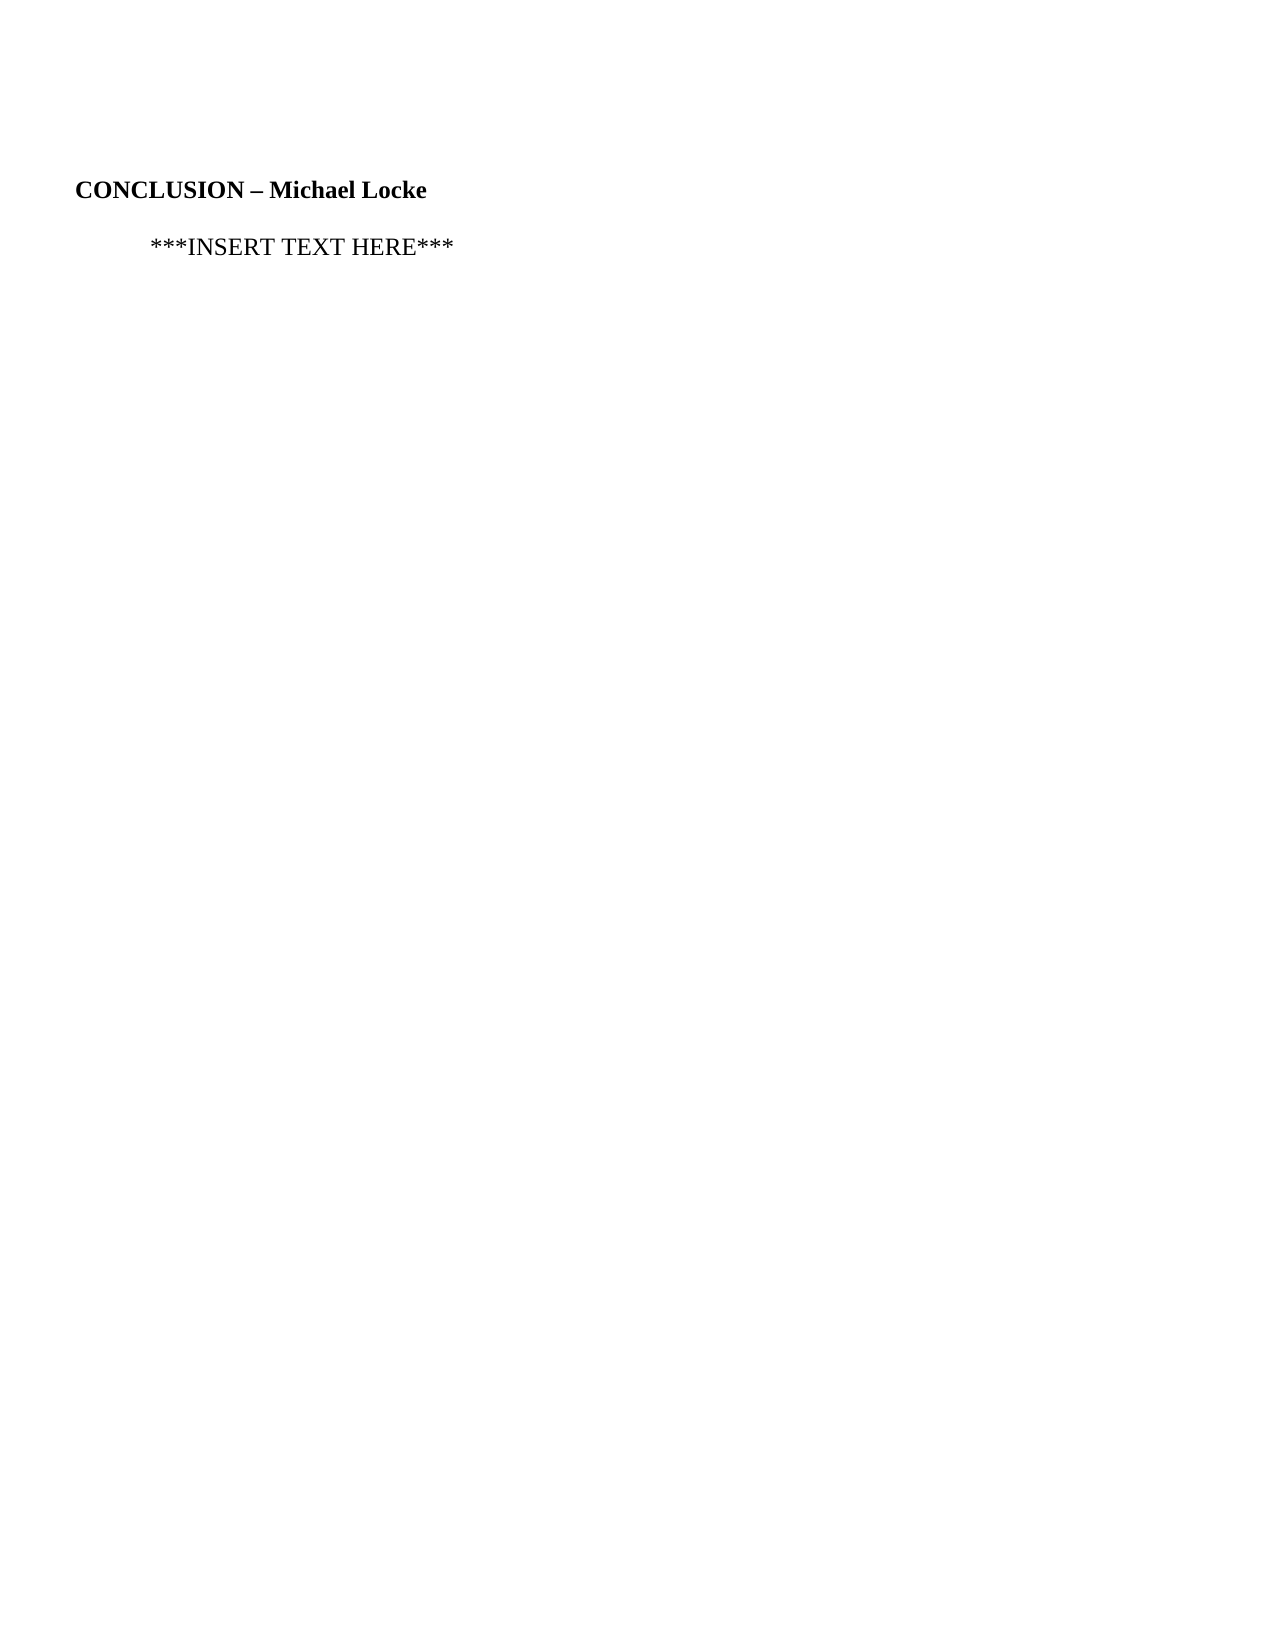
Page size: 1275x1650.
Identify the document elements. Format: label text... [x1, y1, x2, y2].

text ***INSERT TEXT HERE*** [150, 232, 1125, 261]
subtitle CONCLUSION – Michael Locke [75, 175, 1125, 204]
